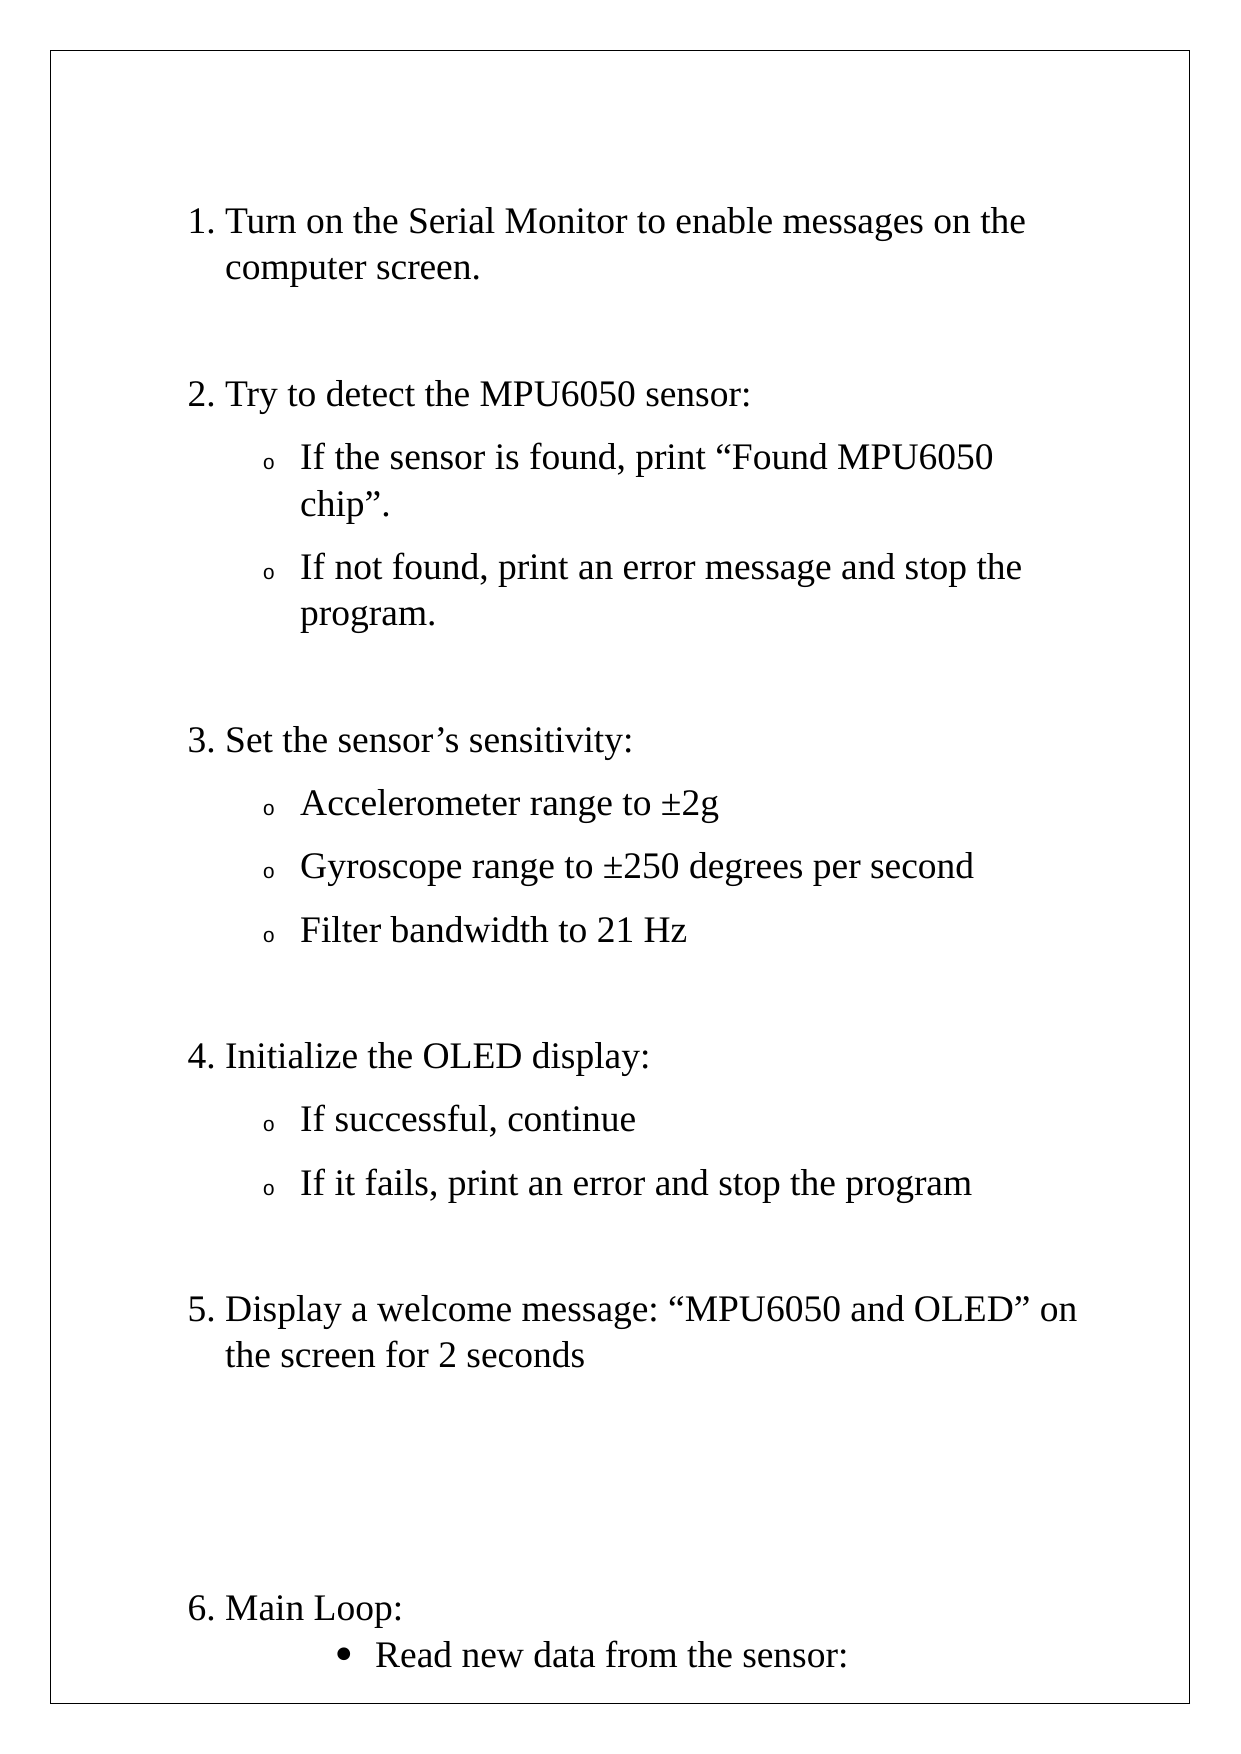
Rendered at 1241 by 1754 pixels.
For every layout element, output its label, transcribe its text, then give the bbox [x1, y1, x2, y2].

list Try to detect the MPU6050 sensor: [187, 371, 1090, 414]
list Read new data from the sensor: [337, 1632, 1090, 1676]
list Initialize the OLED display: [187, 1033, 1090, 1077]
list If it fails, print an error and stop the program [262, 1160, 1090, 1203]
list If not found, print an error message and stop the program. [262, 544, 1090, 634]
list Turn on the Serial Monitor to enable messages on the computer screen. [187, 198, 1090, 288]
list Main Loop: [187, 1586, 1090, 1629]
list Display a welcome message: “MPU6050 and OLED” on the screen for 2 seconds [187, 1286, 1090, 1376]
list If successful, continue [262, 1097, 1090, 1140]
list Set the sensor’s sensitivity: [187, 717, 1090, 760]
list If the sensor is found, print “Found MPU6050 chip”. [262, 434, 1090, 524]
list Accelerometer range to ±2g [262, 781, 1090, 824]
list Gyroscope range to ±250 degrees per second [262, 844, 1090, 887]
list Filter bandwidth to 21 Hz [262, 907, 1090, 950]
